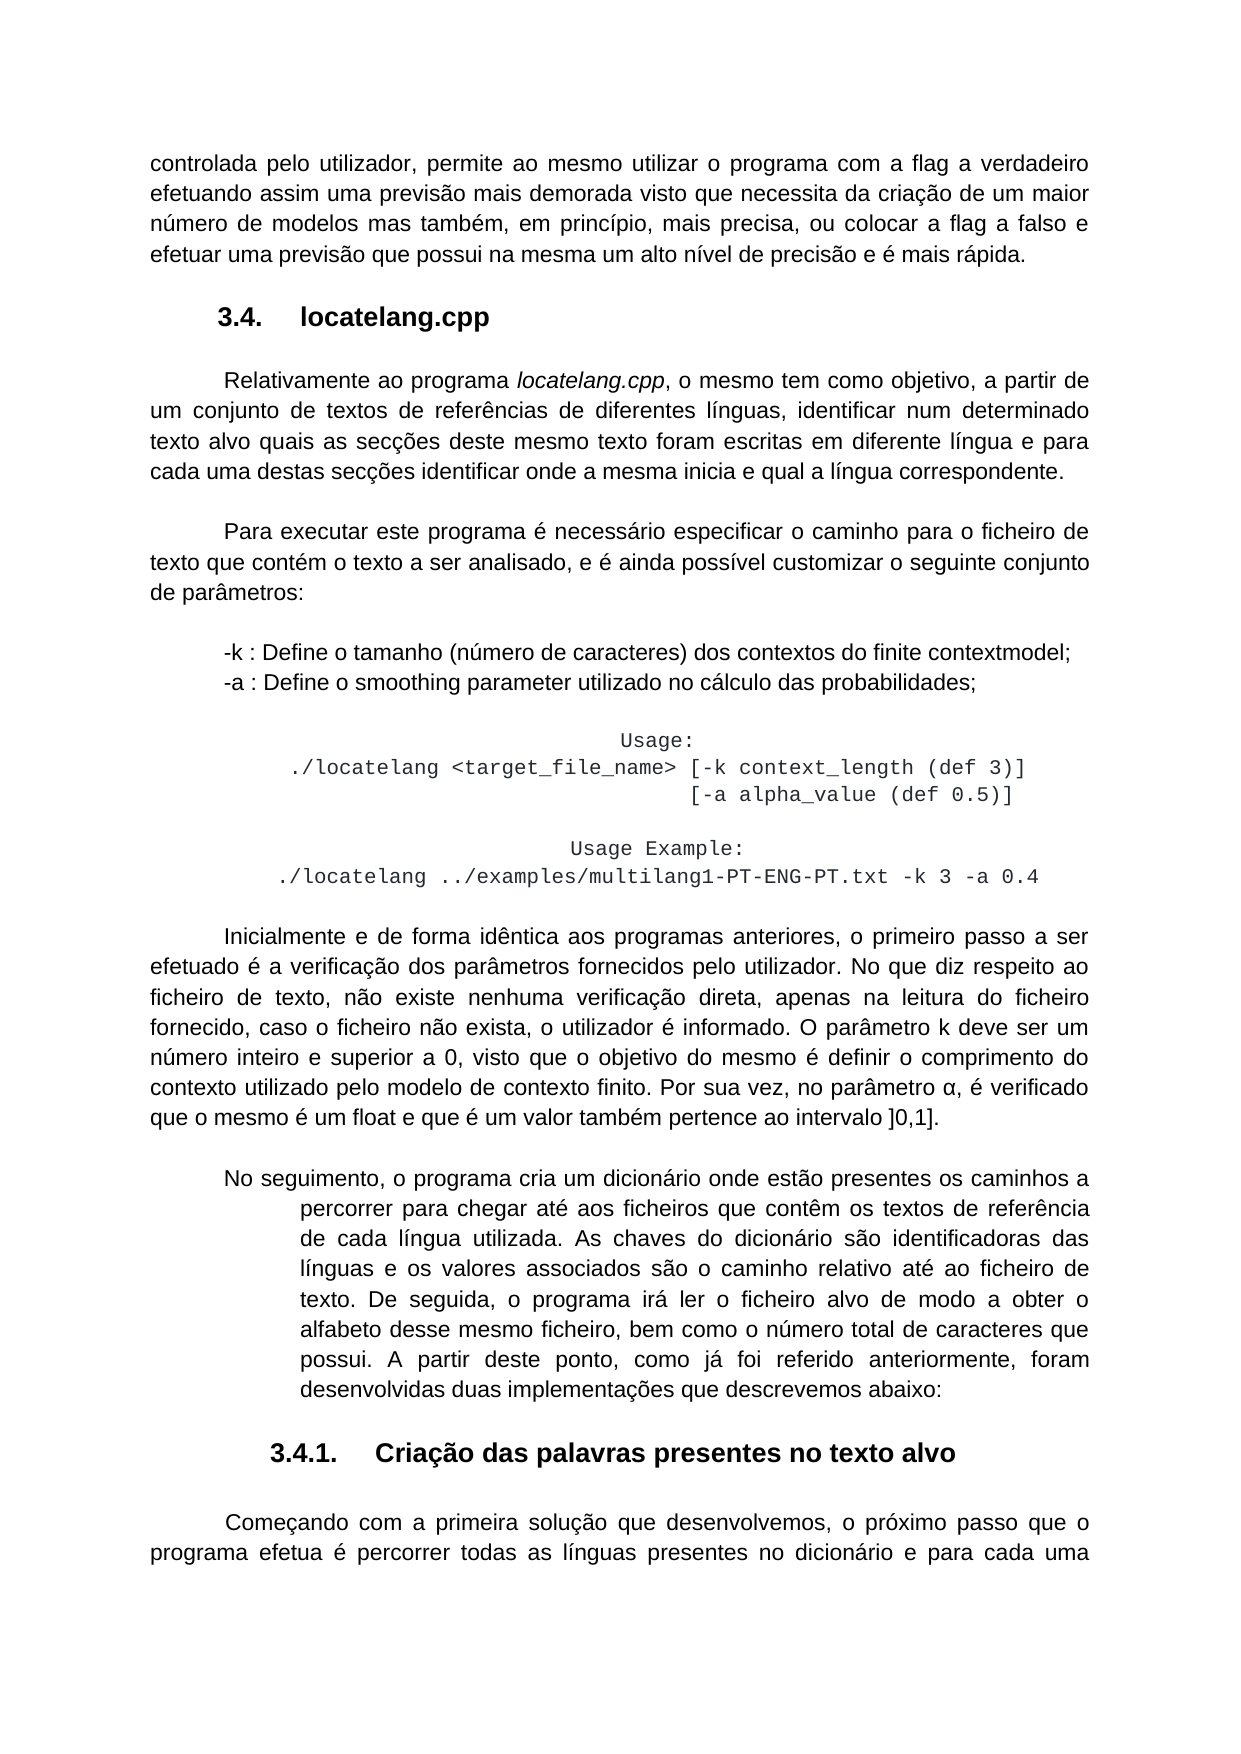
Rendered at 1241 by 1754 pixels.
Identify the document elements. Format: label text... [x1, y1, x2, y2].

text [150, 1508, 1090, 1565]
text No seguimento, o programa cria um dicionário onde estão presentes os caminhos a percorrer para chegar até aos ficheiros que contêm os textos de referência de cada língua utilizada. As chaves do dicionário são identificadoras das línguas e os valores associados são o caminho relativo até ao ficheiro de texto. De seguida, o programa irá ler o ficheiro alvo de modo a obter o alfabeto desse mesmo ficheiro, bem como o número total de caracteres que possui. A partir deste ponto, como já foi referido anteriormente, foram desenvolvidas duas implementações que descrevemos abaixo: [224, 1165, 1090, 1402]
text Usage Example: [150, 838, 1090, 862]
list locatelang.cpp [262, 301, 1090, 332]
text -k : Define o tamanho (número de caracteres) dos contextos do finite contextmodel; [150, 639, 1090, 665]
text Para executar este programa é necessário especificar o caminho para o ficheiro de texto que contém o texto a ser analisado, e é ainda possível customizar o seguinte conjunto de parâmetros: [150, 518, 1090, 605]
list Criação das palavras presentes no texto alvo [337, 1437, 1090, 1468]
text -a : Define o smoothing parameter utilizado no cálculo das probabilidades; [150, 669, 1090, 696]
text Usage: [150, 730, 1090, 753]
text ./locatelang ../examples/multilang1-PT-ENG-PT.txt -k 3 -a 0.4 [150, 866, 1090, 889]
text [-a alpha_value (def 0.5)] [150, 784, 1090, 808]
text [150, 150, 1090, 267]
text Relativamente ao programa locatelang.cpp, o mesmo tem como objetivo, a partir de um conjunto de textos de referências de diferentes línguas, identificar num determinado texto alvo quais as secções deste mesmo texto foram escritas em diferente língua e para cada uma destas secções identificar onde a mesma inicia e qual a língua correspondente. [150, 367, 1090, 484]
text Inicialmente e de forma idêntica aos programas anteriores, o primeiro passo a ser efetuado é a verificação dos parâmetros fornecidos pelo utilizador. No que diz respeito ao ficheiro de texto, não existe nenhuma verificação direta, apenas na leitura do ficheiro fornecido, caso o ficheiro não exista, o utilizador é informado. O parâmetro k deve ser um número inteiro e superior a 0, visto que o objetivo do mesmo é definir o comprimento do contexto utilizado pelo modelo de contexto finito. Por sua vez, no parâmetro α, é verificado que o mesmo é um float e que é um valor também pertence ao intervalo ]0,1]. [150, 923, 1090, 1131]
text ./locatelang <target_file_name> [-k context_length (def 3)] [150, 757, 1090, 781]
